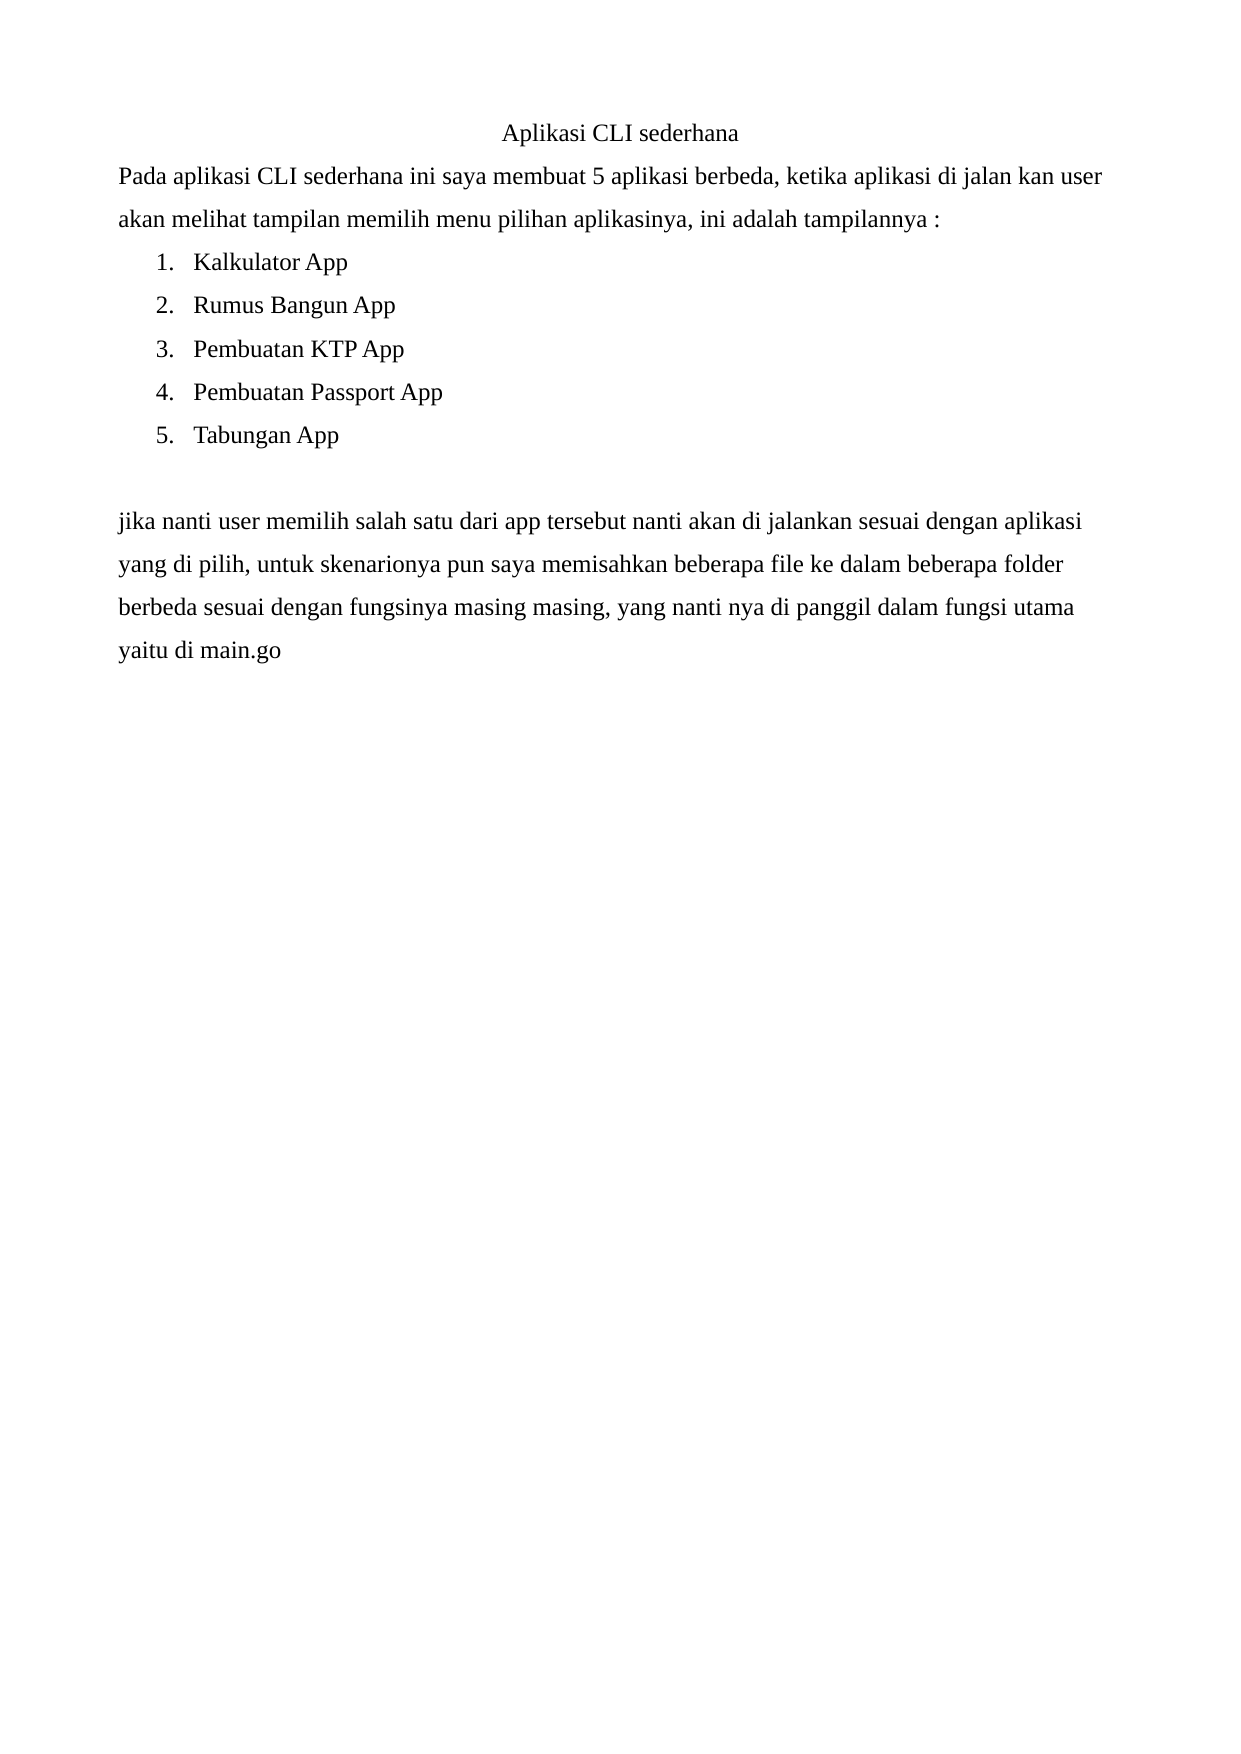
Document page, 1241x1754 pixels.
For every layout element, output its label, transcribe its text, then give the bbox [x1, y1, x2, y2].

text jika nanti user memilih salah satu dari app tersebut nanti akan di jalankan sesuai dengan aplikasi yang di pilih, untuk skenarionya pun saya memisahkan beberapa file ke dalam beberapa folder berbeda sesuai dengan fungsinya masing masing, yang nanti nya di panggil dalam fungsi utama yaitu di main.go [118, 506, 1122, 664]
text Pada aplikasi CLI sederhana ini saya membuat 5 aplikasi berbeda, ketika aplikasi di jalan kan user akan melihat tampilan memilih menu pilihan aplikasinya, ini adalah tampilannya : [118, 161, 1122, 233]
list Tabungan App [156, 420, 1122, 492]
list Kalkulator App [156, 247, 1122, 276]
list Rumus Bangun App [156, 291, 1122, 319]
text Aplikasi CLI sederhana [118, 118, 1122, 147]
list Pembuatan KTP App [156, 334, 1122, 362]
list Pembuatan Passport App [156, 377, 1122, 406]
